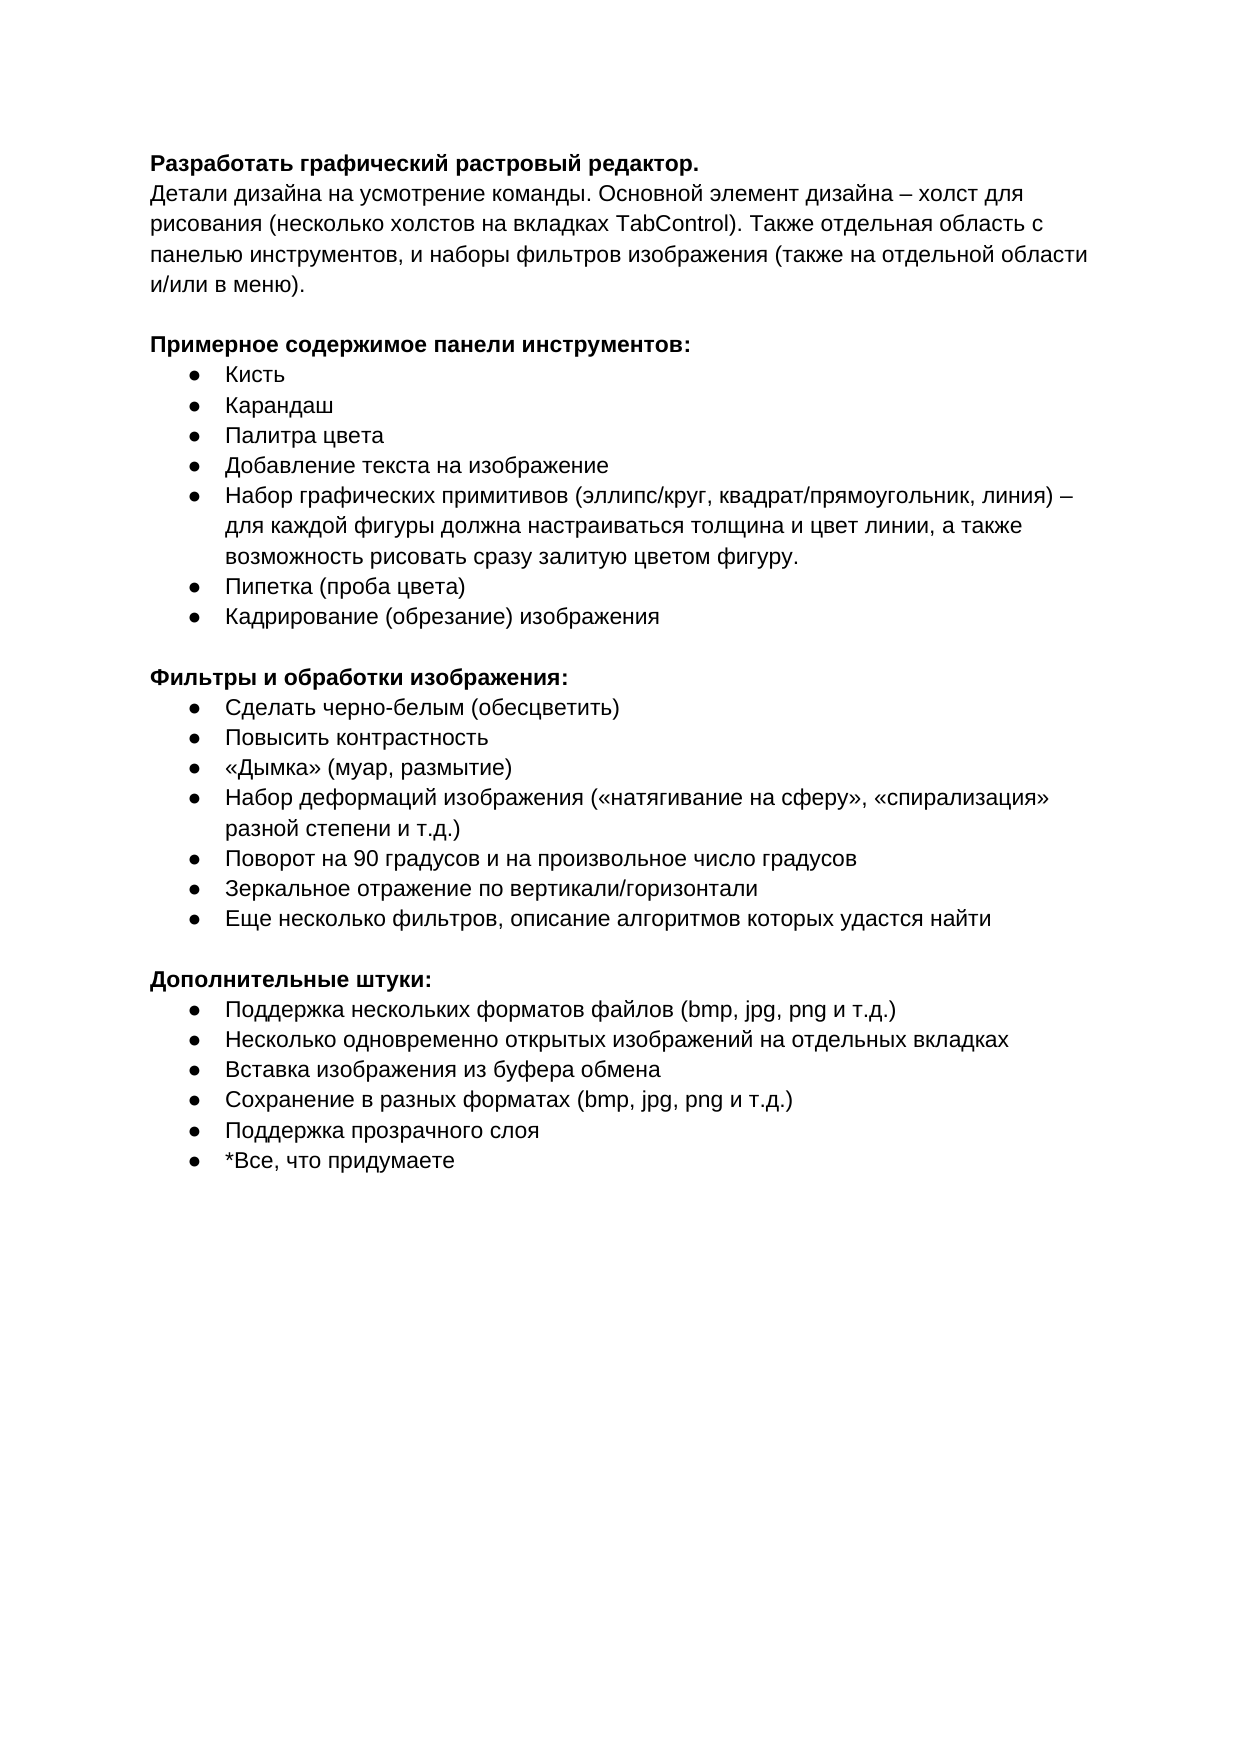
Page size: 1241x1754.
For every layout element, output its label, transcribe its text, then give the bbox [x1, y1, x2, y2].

list Сделать черно-белым (обесцветить) [187, 694, 1090, 720]
list Кадрирование (обрезание) изображения [187, 603, 1090, 629]
text Дополнительные штуки: [150, 966, 1090, 992]
text Фильтры и обработки изображения: [150, 663, 1090, 690]
list Палитра цвета [187, 422, 1090, 448]
list Добавление текста на изображение [187, 452, 1090, 478]
text Примерное содержимое панели инструментов: [150, 331, 1090, 358]
list Поддержка прозрачного слоя [187, 1117, 1090, 1143]
list Вставка изображения из буфера обмена [187, 1056, 1090, 1083]
list Сохранение в разных форматах (bmp, jpg, png и т.д.) [187, 1086, 1090, 1113]
list «Дымка» (муар, размытие) [187, 754, 1090, 781]
list Поддержка нескольких форматов файлов (bmp, jpg, png и т.д.) [187, 996, 1090, 1022]
list Зеркальное отражение по вертикали/горизонтали [187, 875, 1090, 901]
list Кисть [187, 361, 1090, 388]
list Набор деформаций изображения («натягивание на сферу», «спирализация» разной степени и т.д.) [187, 784, 1090, 841]
list Повысить контрастность [187, 724, 1090, 750]
text Разработать графический растровый редактор. [150, 150, 1090, 176]
list *Все, что придумаете [187, 1147, 1090, 1173]
list Поворот на 90 градусов и на произвольное число градусов [187, 845, 1090, 871]
list Несколько одновременно открытых изображений на отдельных вкладках [187, 1026, 1090, 1052]
text Детали дизайна на усмотрение команды. Основной элемент дизайна – холст для рисования (несколько холстов на вкладках TabControl). Также отдельная область с панелью инструментов, и наборы фильтров изображения (также на отдельной области и/или в меню). [150, 180, 1090, 297]
list Карандаш [187, 392, 1090, 418]
list Еще несколько фильтров, описание алгоритмов которых удастся найти [187, 905, 1090, 932]
list Набор графических примитивов (эллипс/круг, квадрат/прямоугольник, линия) – для каждой фигуры должна настраиваться толщина и цвет линии, а также возможность рисовать сразу залитую цветом фигуру. [187, 482, 1090, 569]
list Пипетка (проба цвета) [187, 573, 1090, 599]
